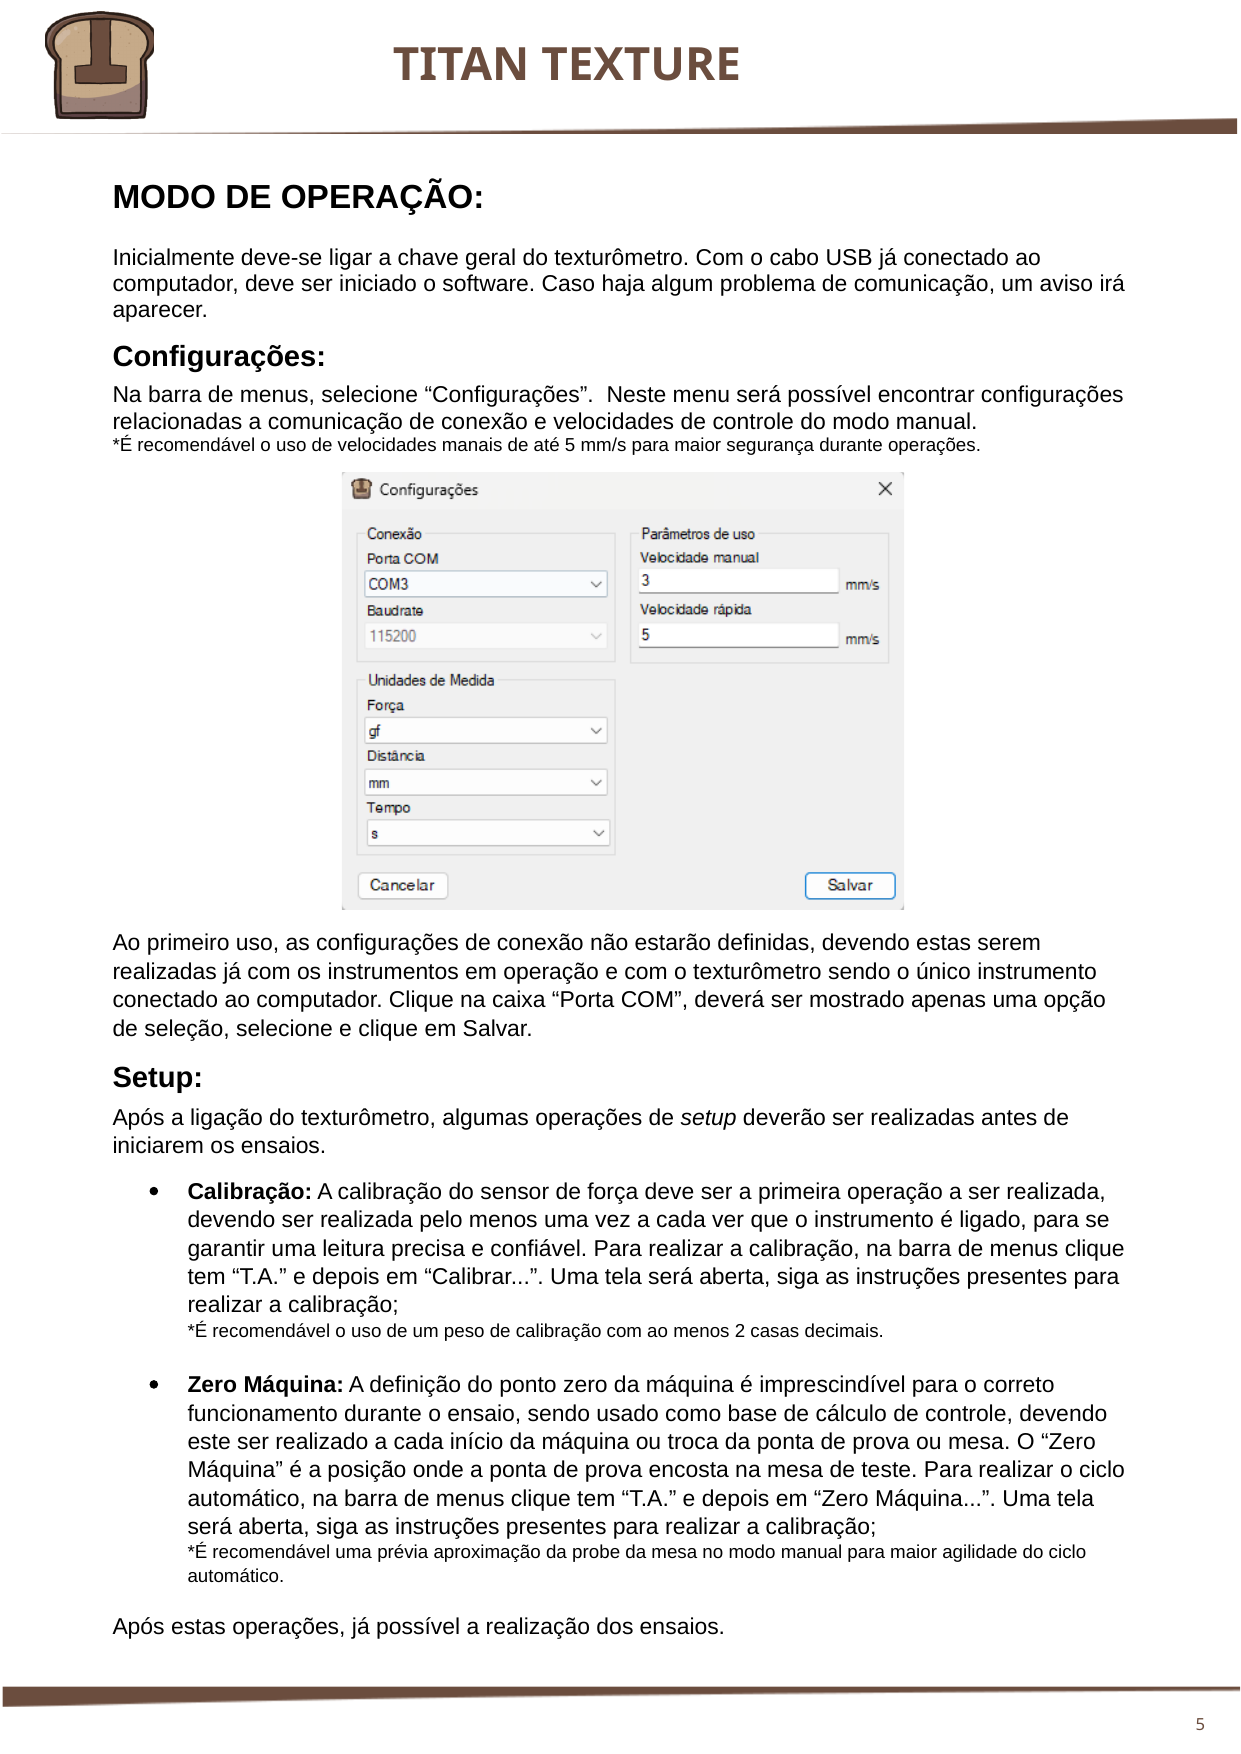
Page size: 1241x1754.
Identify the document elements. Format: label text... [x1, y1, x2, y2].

list Zero Máquina: A definição do ponto zero da máquina é imprescindível para o correto funcionamento durante o ensaio, sendo usado como base de cálculo de controle, devendo este ser realizado a cada início da máquina ou troca da ponta de prova ou mesa. O “Zero Máquina” é a posição onde a ponta de prova encosta na mesa de teste. Para realizar o ciclo automático, na barra de menus clique tem “T.A.” e depois em “Zero Máquina...”. Uma tela será aberta, siga as instruções presentes para realizar a calibração; *É recomendável uma prévia aproximação da probe da mesa no modo manual para maior agilidade do ciclo automático. [150, 1371, 1134, 1586]
picture [341, 472, 905, 910]
picture [0, 118, 1236, 134]
text Ao primeiro uso, as configurações de conexão não estarão definidas, devendo estas serem realizadas já com os instrumentos em operação e com o texturômetro sendo o único instrumento conectado ao computador. Clique na caixa “Porta COM”, deverá ser mostrado apenas uma opção de seleção, selecione e clique em Salvar. [112, 929, 1134, 1041]
text Na barra de menus, selecione “Configurações”. Neste menu será possível encontrar configurações relacionadas a comunicação de conexão e velocidades de controle do modo manual. [112, 381, 1134, 434]
text *É recomendável o uso de velocidades manais de até 5 mm/s para maior segurança durante operações. [112, 434, 1134, 456]
list Calibração: A calibração do sensor de força deve ser a primeira operação a ser realizada, devendo ser realizada pelo menos uma vez a cada ver que o instrumento é ligado, para se garantir uma leitura precisa e confiável. Para realizar a calibração, na barra de menus clique tem “T.A.” e depois em “Calibrar...”. Uma tela será aberta, siga as instruções presentes para realizar a calibração; *É recomendável o uso de um peso de calibração com ao menos 2 casas decimais. [150, 1178, 1134, 1341]
text Após a ligação do texturômetro, algumas operações de setup deverão ser realizadas antes de iniciarem os ensaios. [112, 1104, 1134, 1159]
text Após estas operações, já possível a realização dos ensaios. [112, 1613, 1134, 1639]
picture [44, 10, 154, 119]
picture [4, 1687, 1241, 1706]
text Inicialmente deve-se ligar a chave geral do texturômetro. Com o cabo USB já conectado ao computador, deve ser iniciado o software. Caso haja algum problema de comunicação, um aviso irá aparecer. [112, 244, 1134, 323]
subtitle Setup: [112, 1059, 1134, 1093]
subtitle MODO DE OPERAÇÃO: [112, 177, 1134, 216]
subtitle Configurações: [112, 339, 1134, 373]
